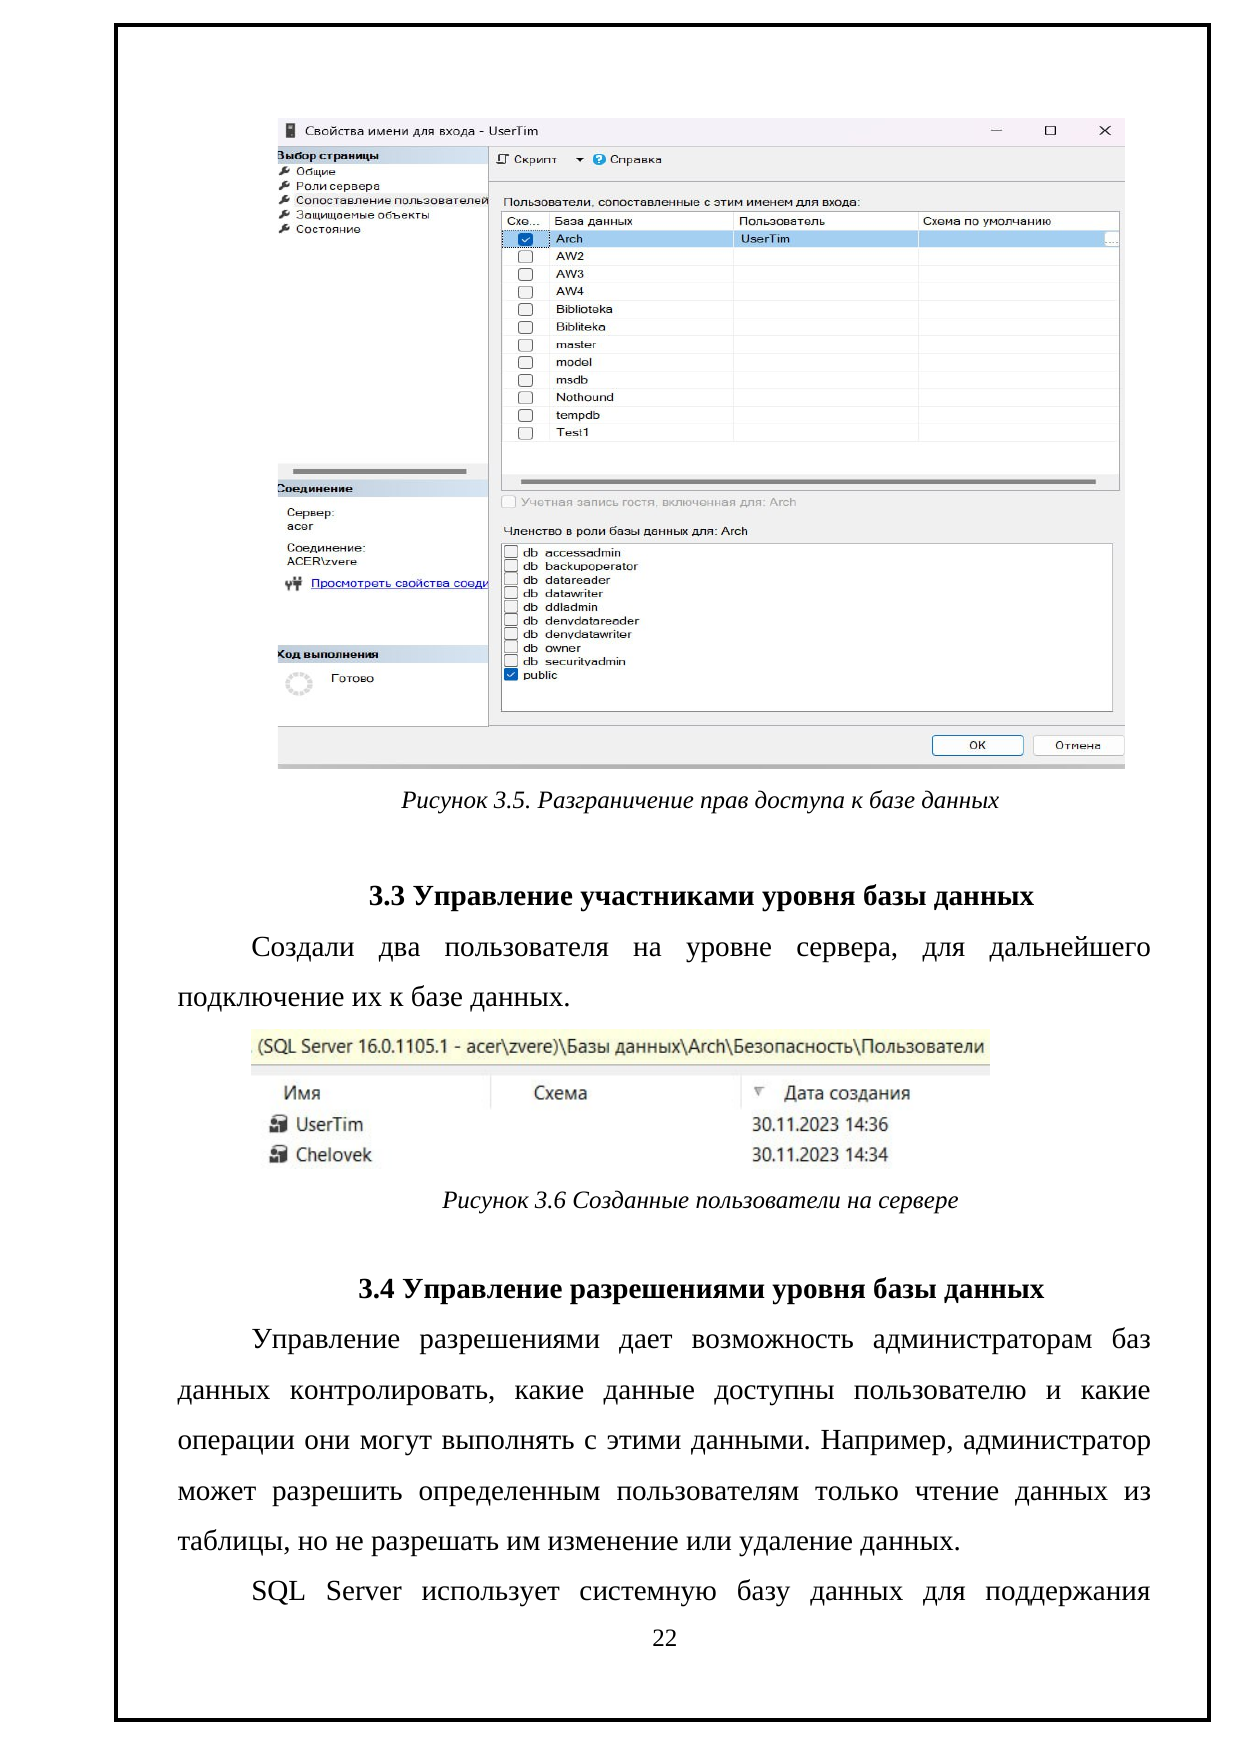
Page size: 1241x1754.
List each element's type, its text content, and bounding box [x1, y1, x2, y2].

text Создали два пользователя на уровне сервера, для дальнейшего подключение их к базе данных. [177, 929, 1152, 1012]
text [177, 1573, 1152, 1607]
text Управление разрешениями дает возможность администраторам баз данных контролировать, какие данные доступны пользователю и какие операции они могут выполнять с этими данными. Например, администратор может разрешить определенным пользователям только чтение данных из таблицы, но не разрешать им изменение или удаление данных. [177, 1322, 1152, 1556]
text 3.3 Управление участниками уровня базы данных [177, 878, 1152, 912]
picture [277, 118, 1125, 769]
picture [251, 1029, 990, 1169]
text Рисунок 3.5. Разграничение прав доступа к базе данных [177, 785, 1152, 814]
text Рисунок 3.6 Созданные пользователи на сервере [177, 1185, 1152, 1214]
text 3.4 Управление разрешениями уровня базы данных [177, 1271, 1152, 1305]
